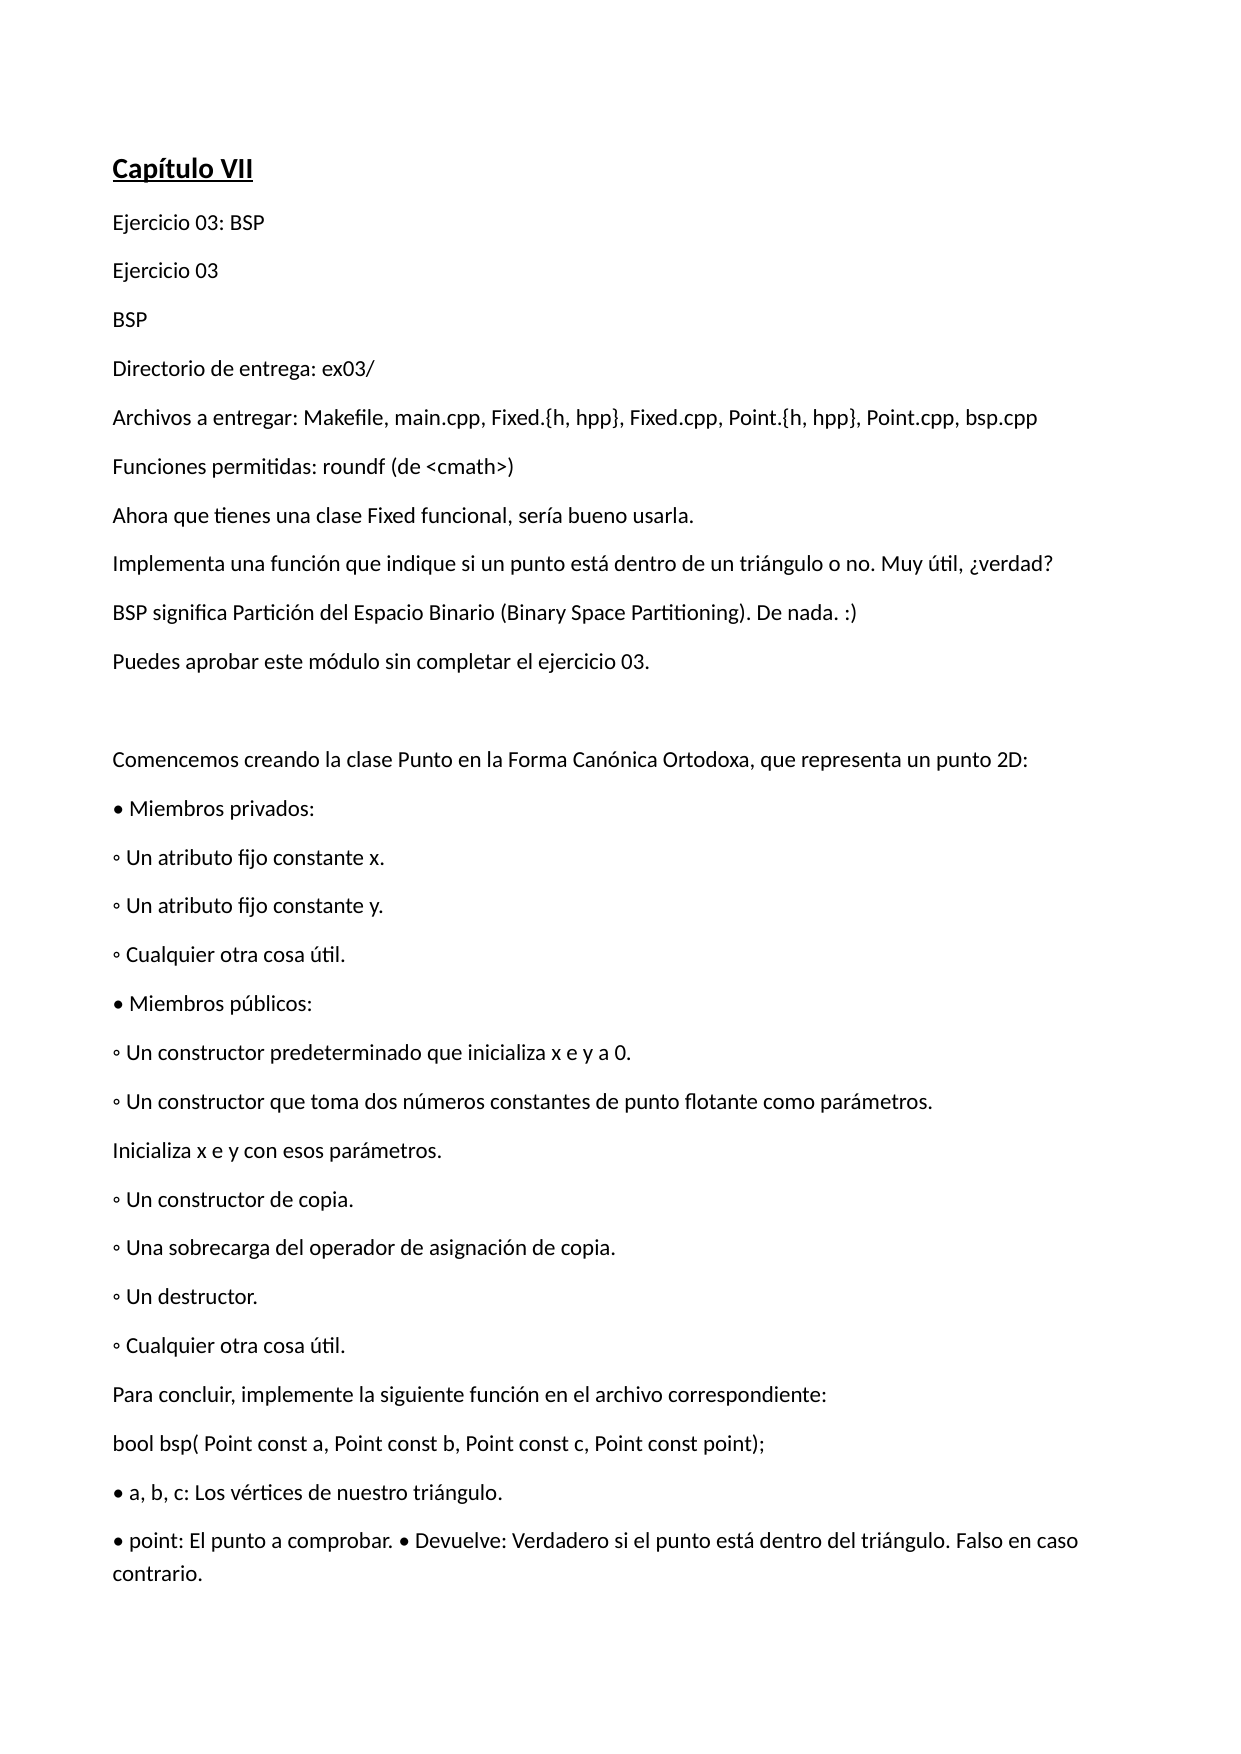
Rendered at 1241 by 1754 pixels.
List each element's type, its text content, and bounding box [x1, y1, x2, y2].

text Ejercicio 03: BSP [112, 208, 1128, 236]
text • Miembros públicos: [112, 989, 1128, 1017]
text • a, b, c: Los vértices de nuestro triángulo. [112, 1478, 1128, 1506]
text Archivos a entregar: Makefile, main.cpp, Fixed.{h, hpp}, Fixed.cpp, Point.{h, hpp}, Point.cpp, bsp.cpp [112, 403, 1128, 431]
text Implementa una función que indique si un punto está dentro de un triángulo o no. Muy útil, ¿verdad? [112, 549, 1128, 578]
text Para concluir, implemente la siguiente función en el archivo correspondiente: [112, 1380, 1128, 1408]
text ◦ Una sobrecarga del operador de asignación de copia. [112, 1233, 1128, 1262]
text Capítulo VII [112, 150, 1128, 186]
text • point: El punto a comprobar. • Devuelve: Verdadero si el punto está dentro del triángulo. Falso en caso contrario. [112, 1527, 1128, 1587]
text ◦ Un atributo fijo constante y. [112, 892, 1128, 919]
text Ejercicio 03 [112, 256, 1128, 284]
text Inicializa x e y con esos parámetros. [112, 1136, 1128, 1164]
text BSP [112, 305, 1128, 333]
text ◦ Un destructor. [112, 1282, 1128, 1310]
text Puedes aprobar este módulo sin completar el ejercicio 03. [112, 647, 1128, 675]
text • Miembros privados: [112, 794, 1128, 822]
text Ahora que tienes una clase Fixed funcional, sería bueno usarla. [112, 501, 1128, 529]
text ◦ Un atributo fijo constante x. [112, 843, 1128, 871]
text ◦ Cualquier otra cosa útil. [112, 940, 1128, 968]
text ◦ Un constructor que toma dos números constantes de punto flotante como parámetros. [112, 1087, 1128, 1115]
text ◦ Cualquier otra cosa útil. [112, 1331, 1128, 1359]
text ◦ Un constructor de copia. [112, 1185, 1128, 1213]
text Funciones permitidas: roundf (de <cmath>) [112, 452, 1128, 480]
text bool bsp( Point const a, Point const b, Point const c, Point const point); [112, 1429, 1128, 1457]
text BSP significa Partición del Espacio Binario (Binary Space Partitioning). De nada. :) [112, 598, 1128, 626]
text ◦ Un constructor predeterminado que inicializa x e y a 0. [112, 1038, 1128, 1066]
text Comencemos creando la clase Punto en la Forma Canónica Ortodoxa, que representa un punto 2D: [112, 745, 1128, 773]
text Directorio de entrega: ex03/ [112, 354, 1128, 382]
